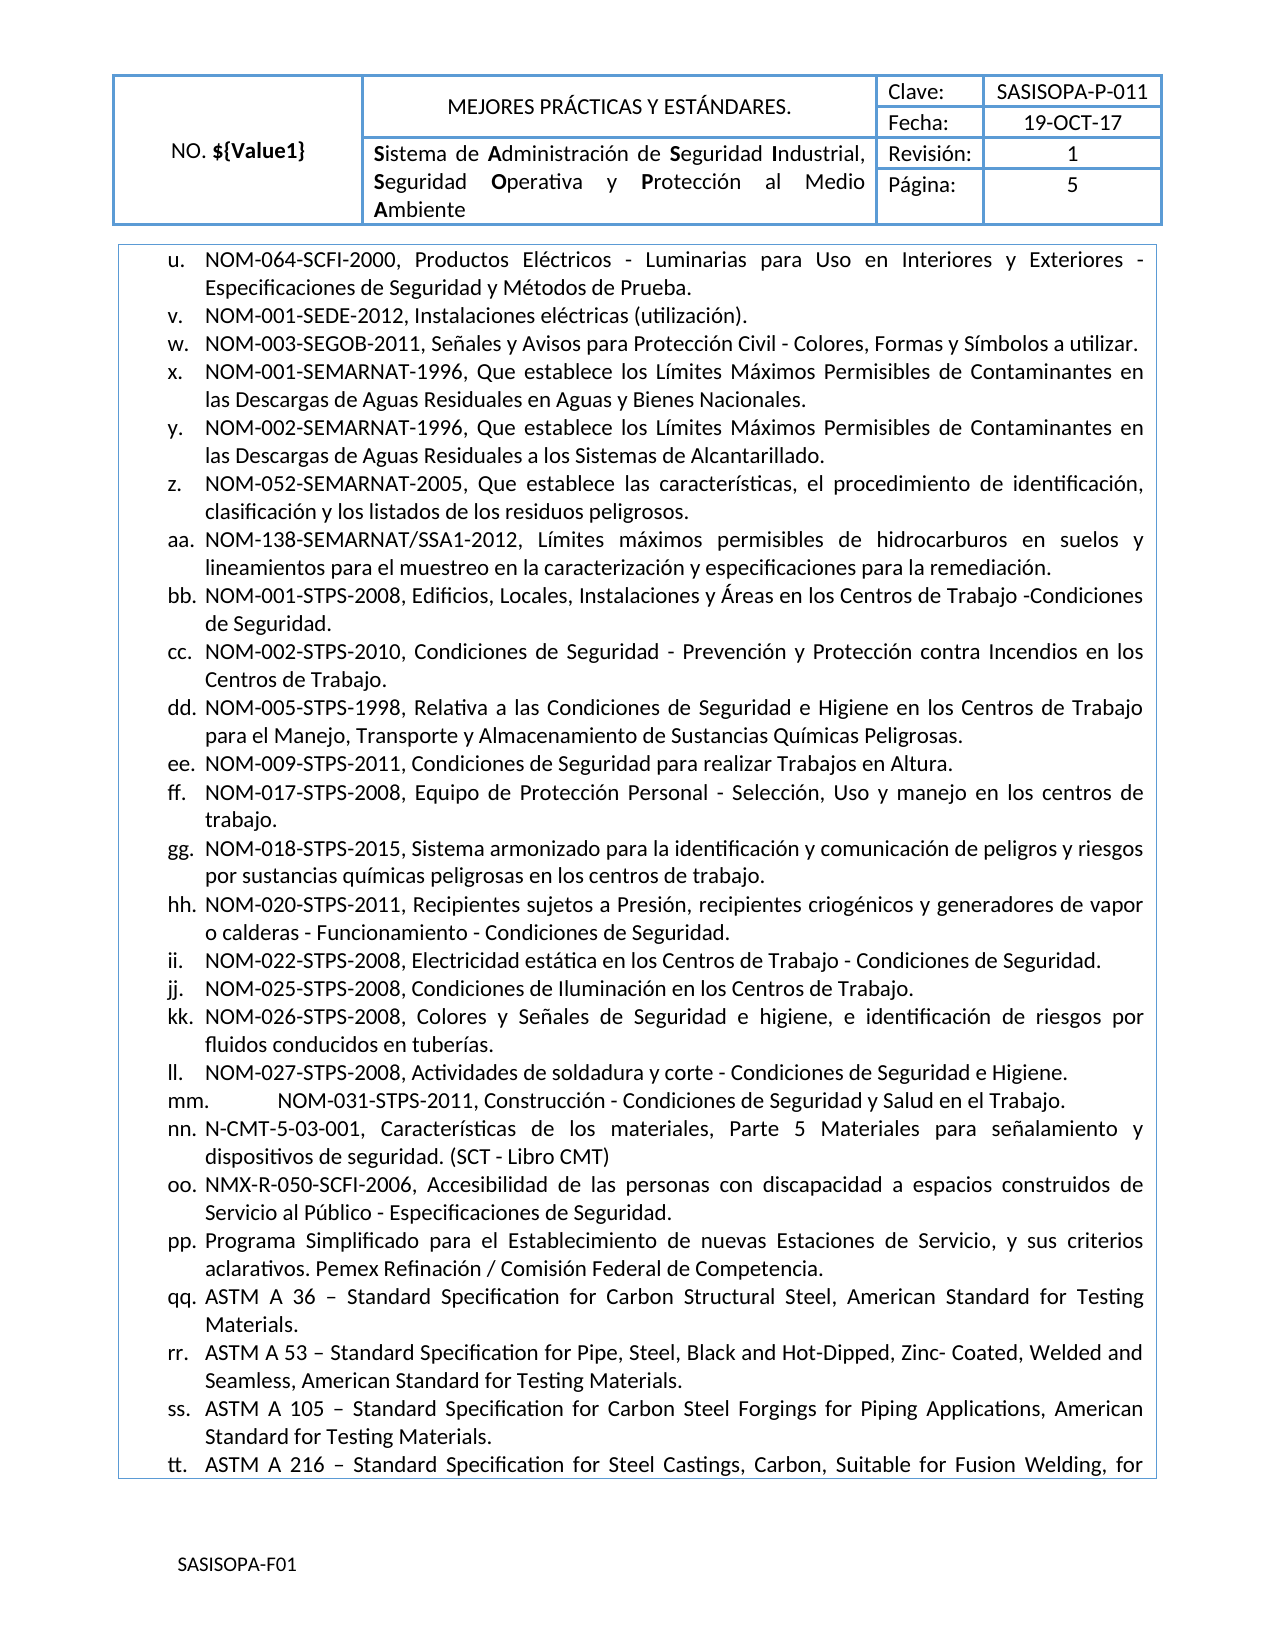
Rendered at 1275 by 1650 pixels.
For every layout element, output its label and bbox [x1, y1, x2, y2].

table_cell [119, 245, 1156, 1478]
